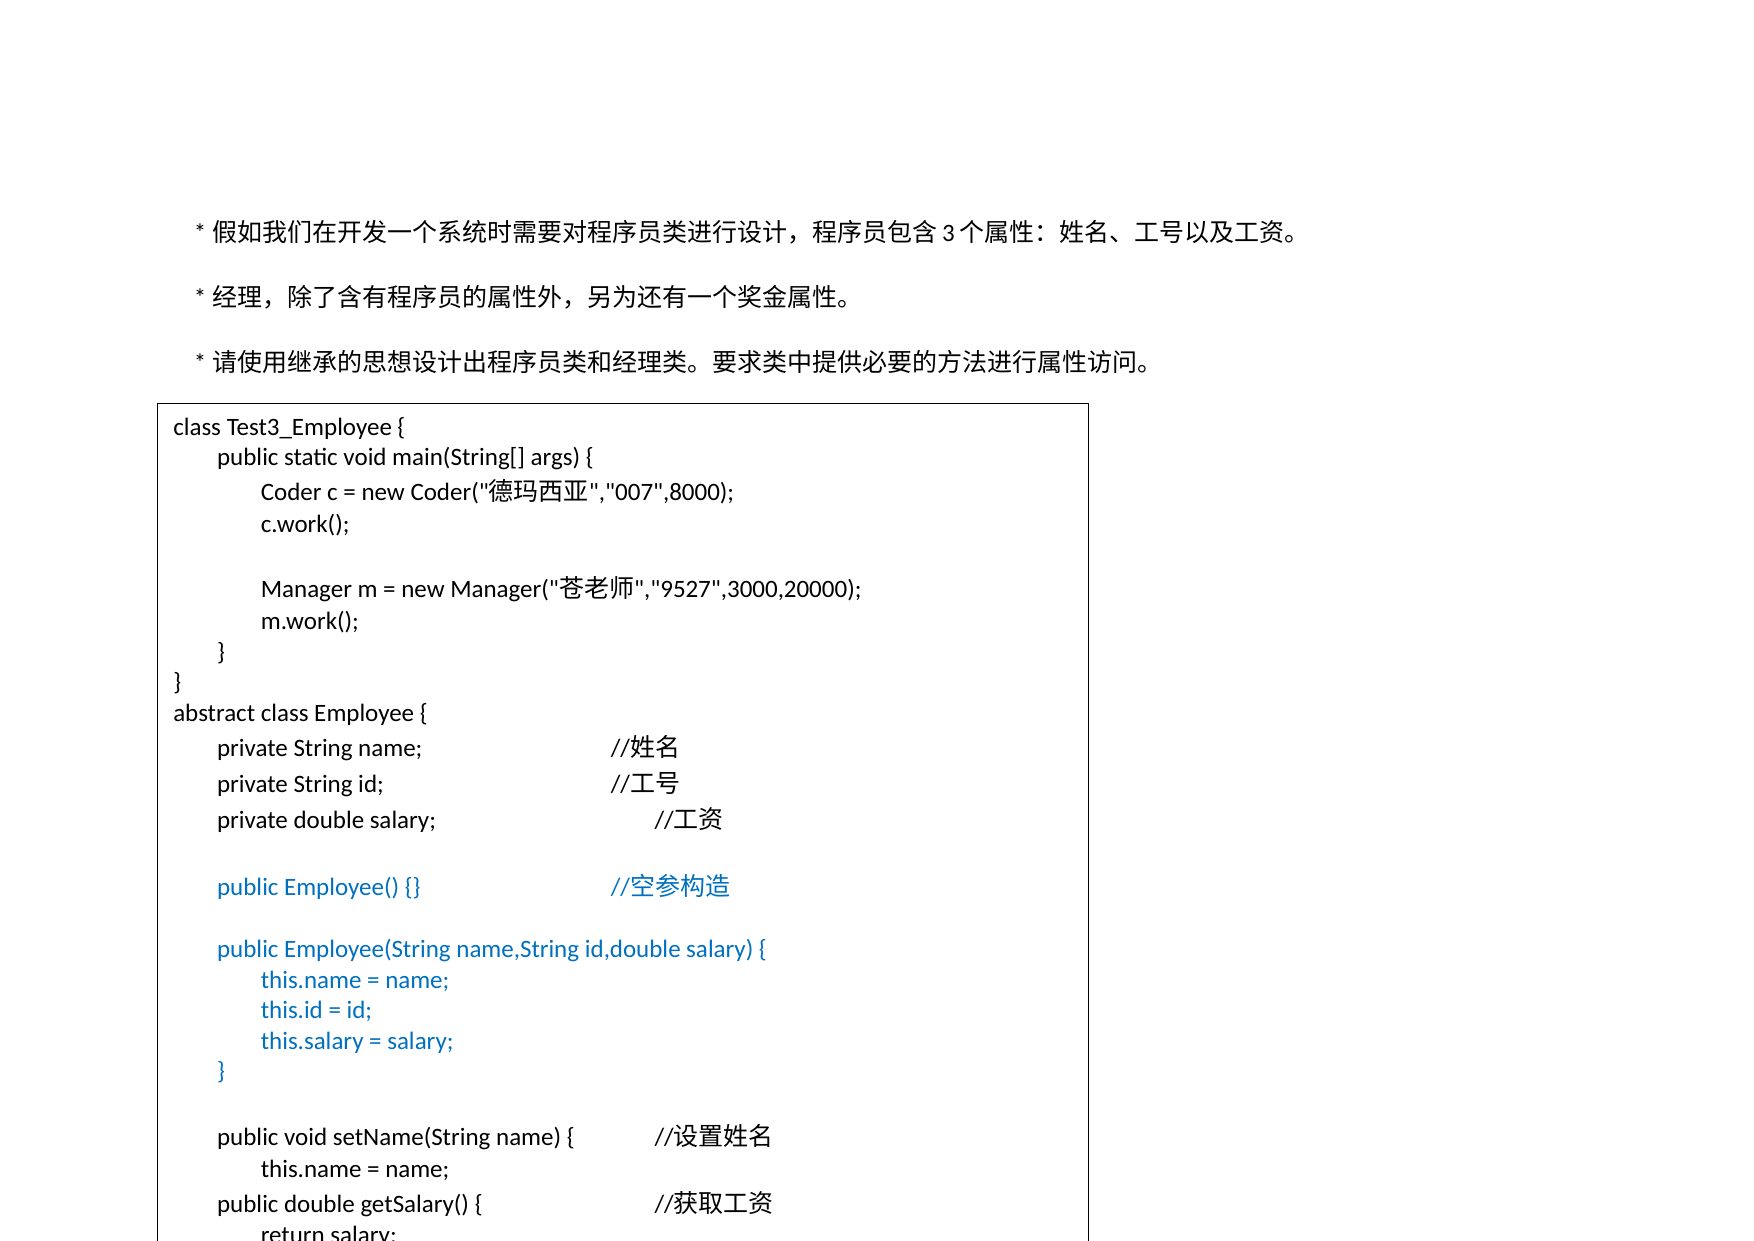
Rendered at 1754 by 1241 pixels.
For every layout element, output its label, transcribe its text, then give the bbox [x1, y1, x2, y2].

text * 请使用继承的思想设计出程序员类和经理类。要求类中提供必要的方法进行属性访问。 [150, 328, 1604, 393]
text * 经理，除了含有程序员的属性外，另为还有一个奖金属性。 [150, 263, 1604, 328]
text * 假如我们在开发一个系统时需要对程序员类进行设计，程序员包含3个属性：姓名、工号以及工资。 [150, 198, 1604, 263]
